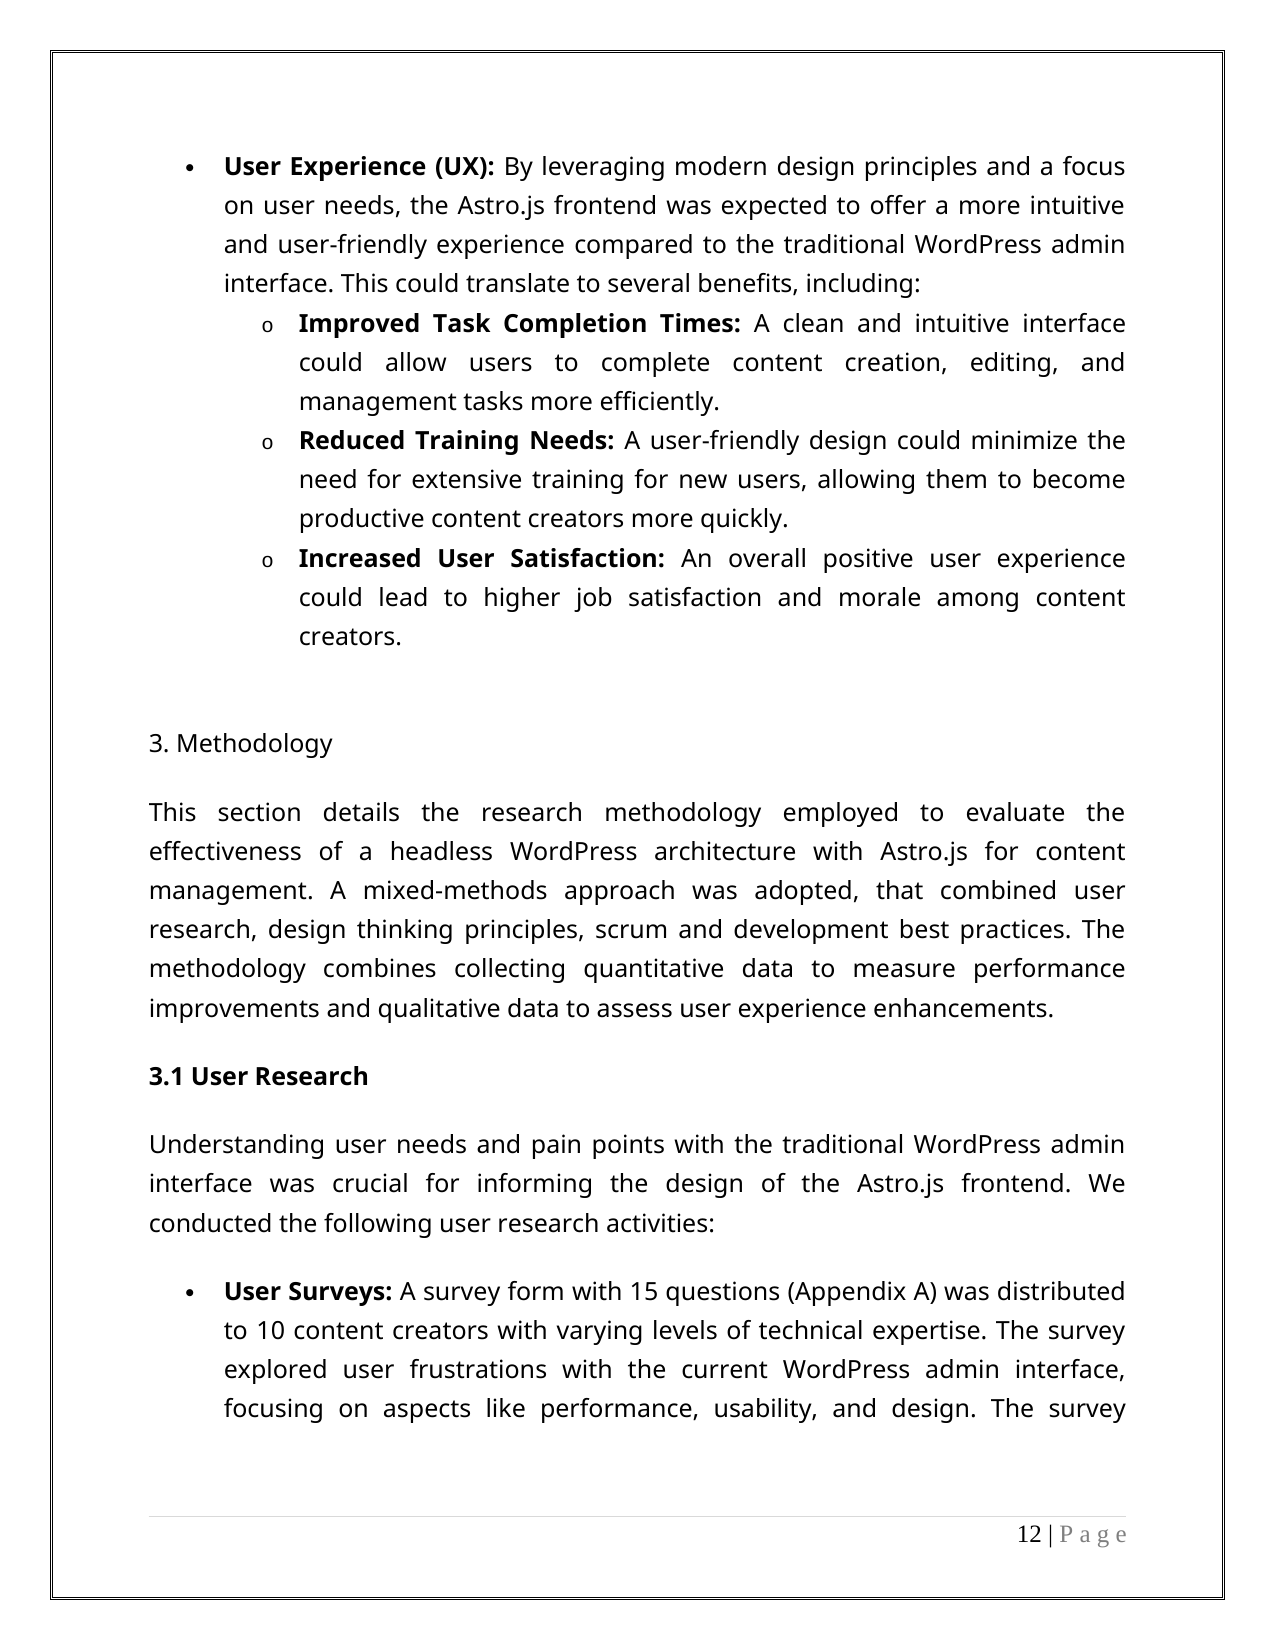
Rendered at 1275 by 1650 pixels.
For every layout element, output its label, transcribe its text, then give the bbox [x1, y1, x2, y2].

text Understanding user needs and pain points with the traditional WordPress admin interface was crucial for informing the design of the Astro.js frontend. We conducted the following user research activities: [148, 1127, 1126, 1239]
text 3. Methodology [148, 687, 1126, 760]
text 3.1 User Research [148, 1058, 1126, 1093]
text This section details the research methodology employed to evaluate the effectiveness of a headless WordPress architecture with Astro.js for content management. A mixed-methods approach was adopted, that combined user research, design thinking principles, scrum and development best practices. The methodology combines collecting quantitative data to measure performance improvements and qualitative data to assess user experience enhancements. [148, 794, 1126, 1024]
list User Experience (UX): By leveraging modern design principles and a focus on user needs, the Astro.js frontend was expected to offer a more intuitive and user-friendly experience compared to the traditional WordPress admin interface. This could translate to several benefits, including: [186, 148, 1126, 300]
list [186, 1273, 1126, 1425]
list Improved Task Completion Times: A clean and intuitive interface could allow users to complete content creation, editing, and management tasks more efficiently. [261, 305, 1126, 418]
list Reduced Training Needs: A user-friendly design could minimize the need for extensive training for new users, allowing them to become productive content creators more quickly. [261, 423, 1126, 535]
list Increased User Satisfaction: An overall positive user experience could lead to higher job satisfaction and morale among content creators. [261, 540, 1126, 653]
